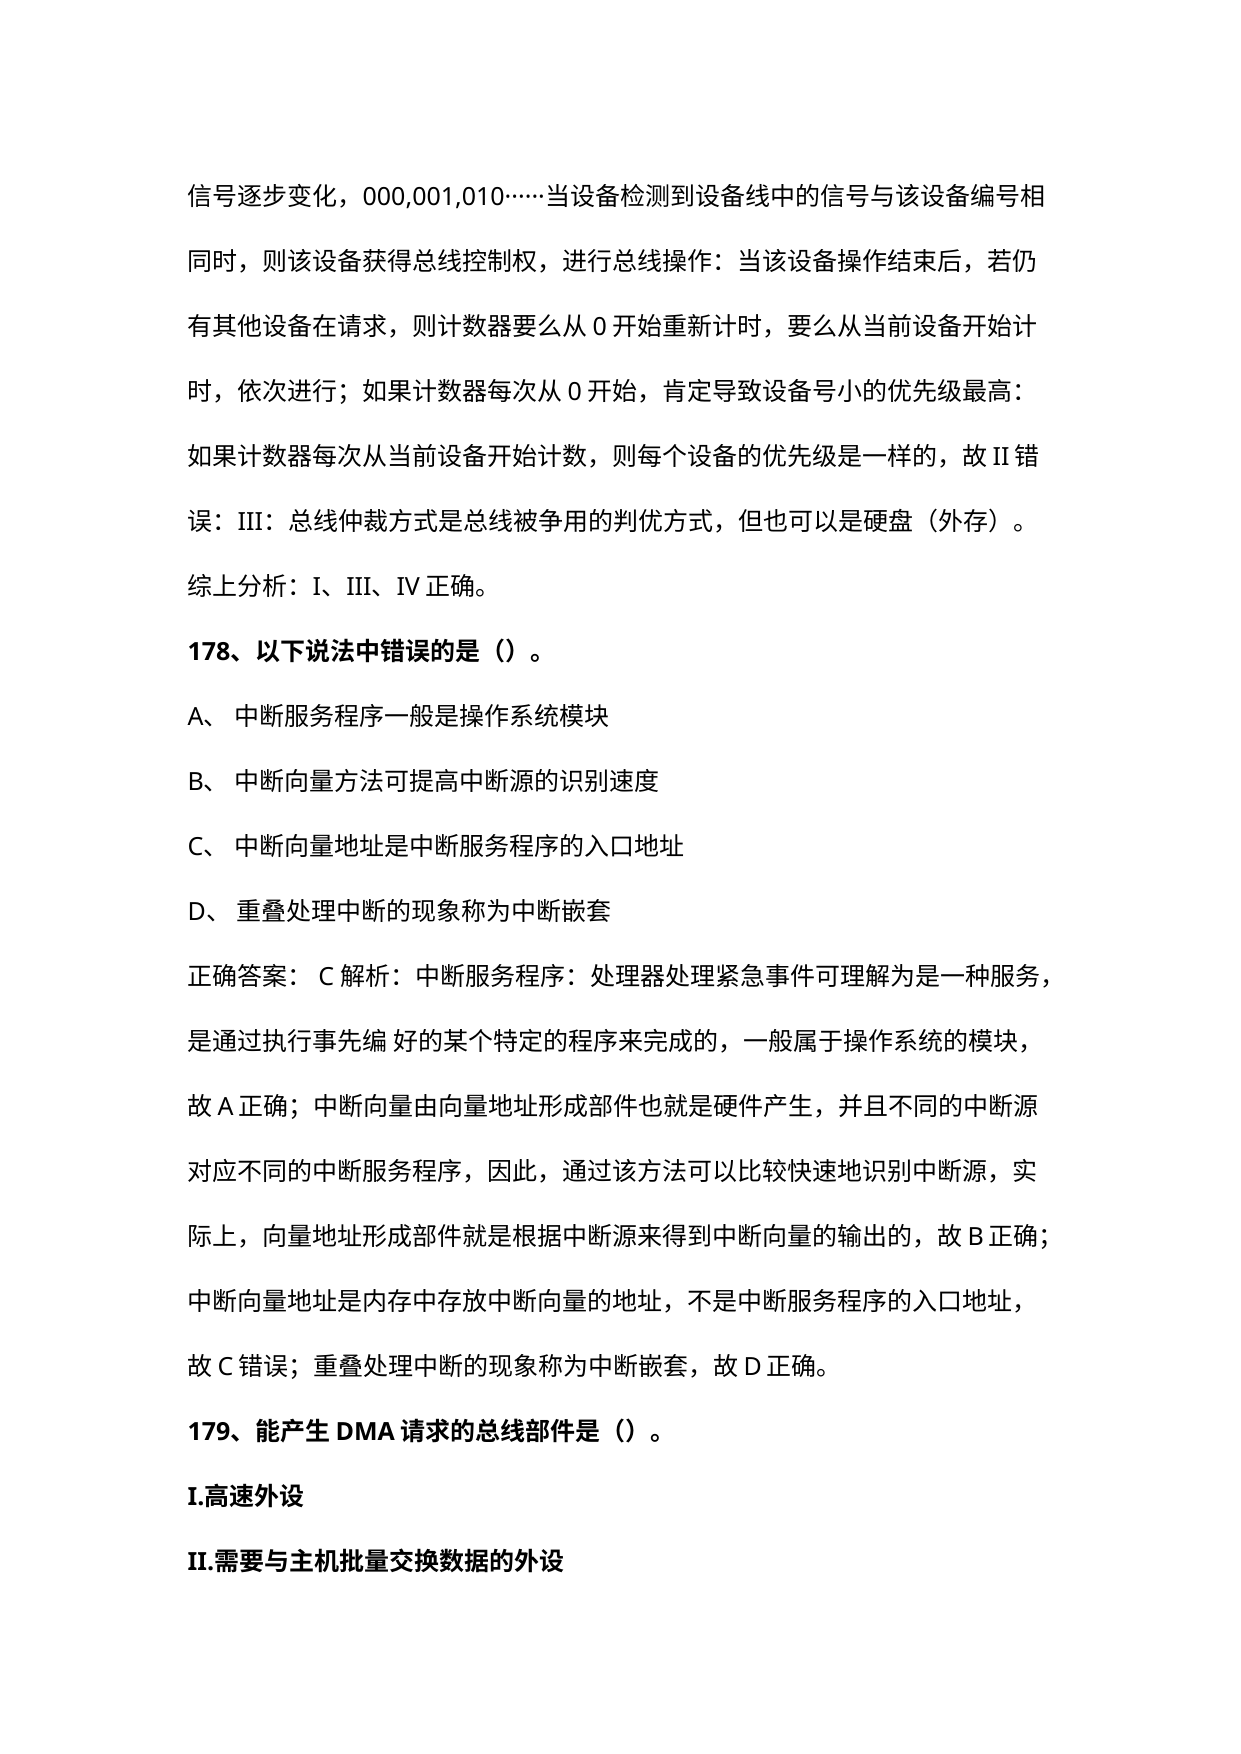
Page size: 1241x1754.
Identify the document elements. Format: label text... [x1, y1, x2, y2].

text II.需要与主机批量交换数据的外设 [187, 1527, 1053, 1592]
text C、 中断向量地址是中断服务程序的入口地址 [187, 812, 1053, 877]
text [187, 162, 1053, 617]
text 正确答案： C 解析：中断服务程序：处理器处理紧急事件可理解为是一种服务，是通过执行事先编 好的某个特定的程序来完成的，一般属于操作系统的模块，故A正确；中断向量由向量地址形成部件也就是硬件产生，并且不同的中断源对应不同的中断服务程序，因此，通过该方法可以比较快速地识别中断源，实际上，向量地址形成部件就是根据中断源来得到中断向量的输出的，故B正确；中断向量地址是内存中存放中断向量的地址，不是中断服务程序的入口地址，故C错误；重叠处理中断的现象称为中断嵌套，故D正确。 [187, 942, 1053, 1397]
text B、 中断向量方法可提高中断源的识别速度 [187, 747, 1053, 812]
text D、 重叠处理中断的现象称为中断嵌套 [187, 877, 1053, 942]
text A、 中断服务程序一般是操作系统模块 [187, 682, 1053, 747]
text 178、以下说法中错误的是（）。 [187, 617, 1053, 682]
text 179、能产生DMA请求的总线部件是（）。 [187, 1397, 1053, 1462]
text I.高速外设 [187, 1462, 1053, 1527]
